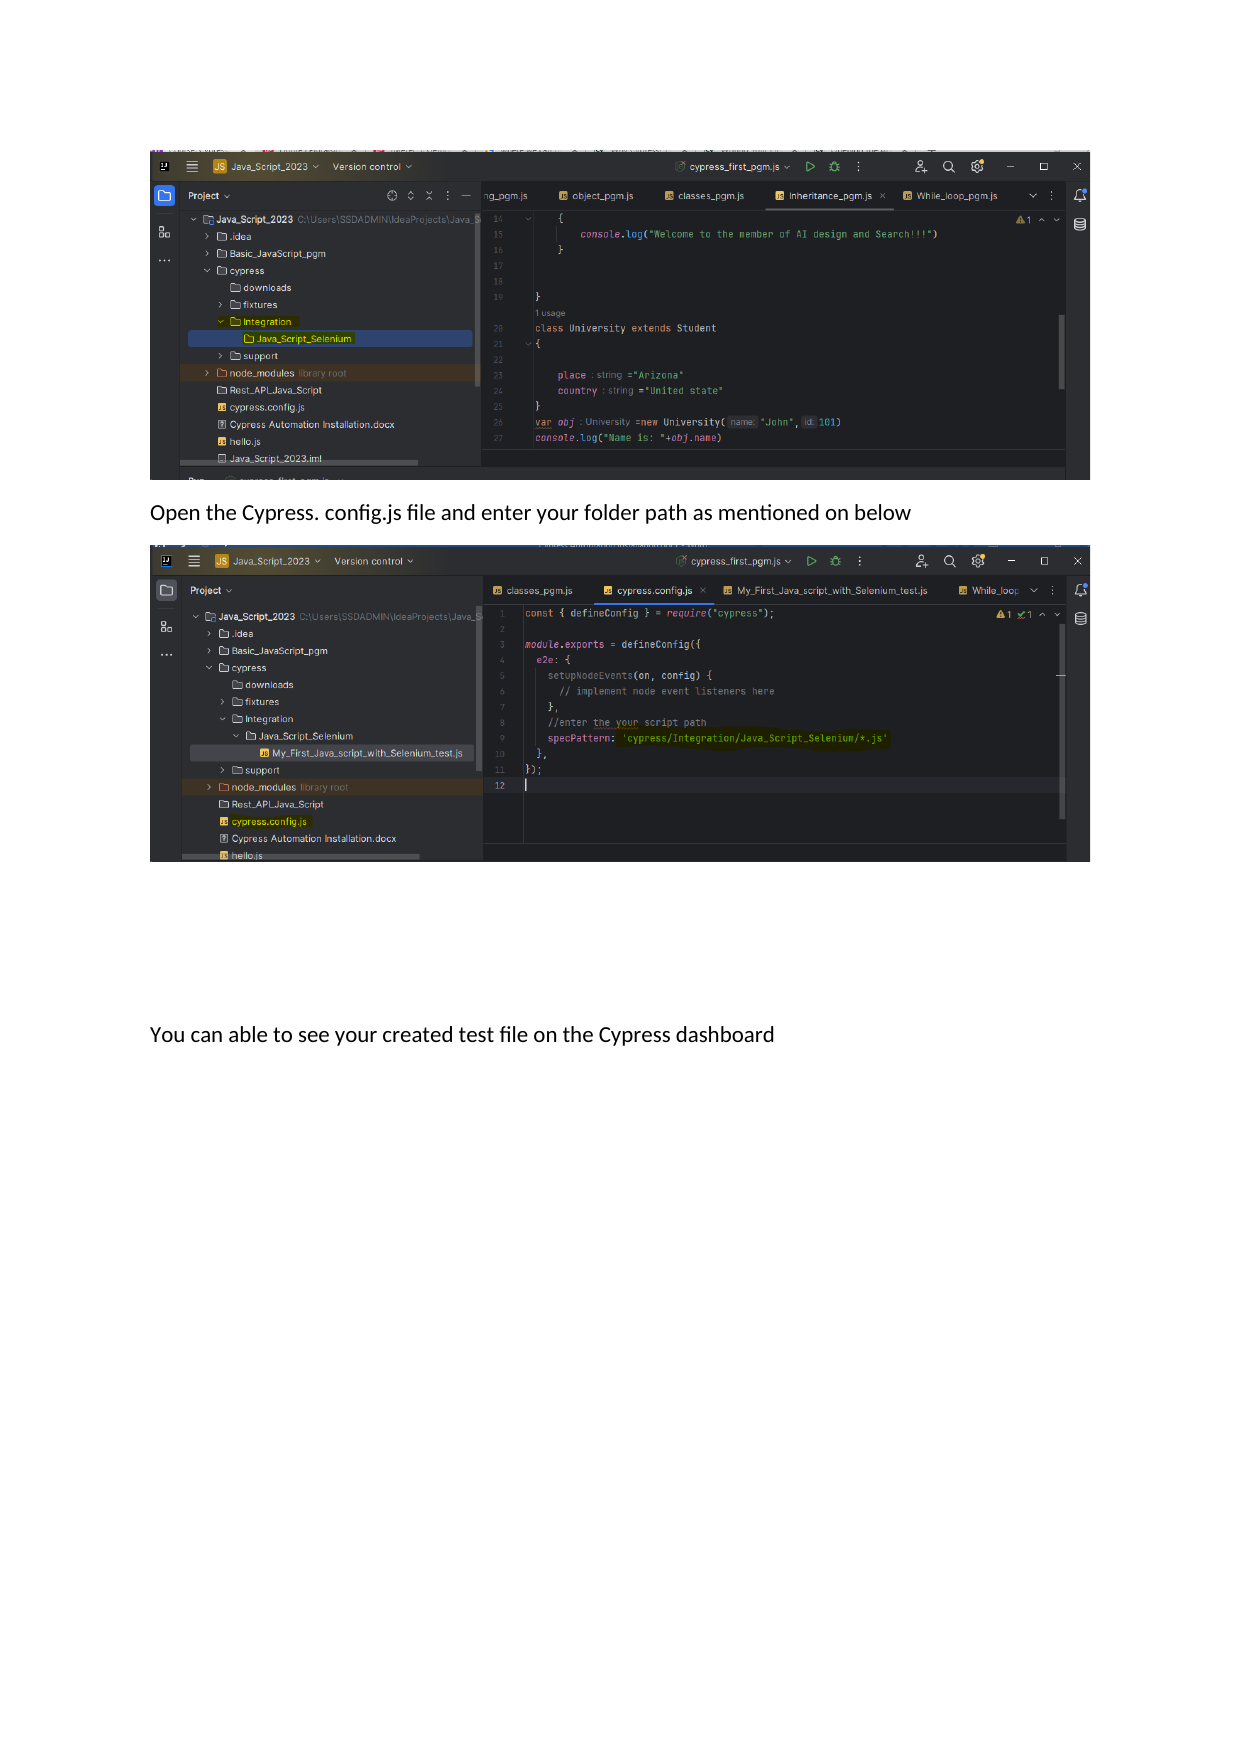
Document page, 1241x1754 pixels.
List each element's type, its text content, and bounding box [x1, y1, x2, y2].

picture [150, 150, 1091, 480]
text You can able to see your created test file on the Cypress dashboard [150, 1021, 1090, 1049]
picture [150, 545, 1091, 862]
text Open the Cypress. config.js file and enter your folder path as mentioned on below [150, 498, 1090, 527]
